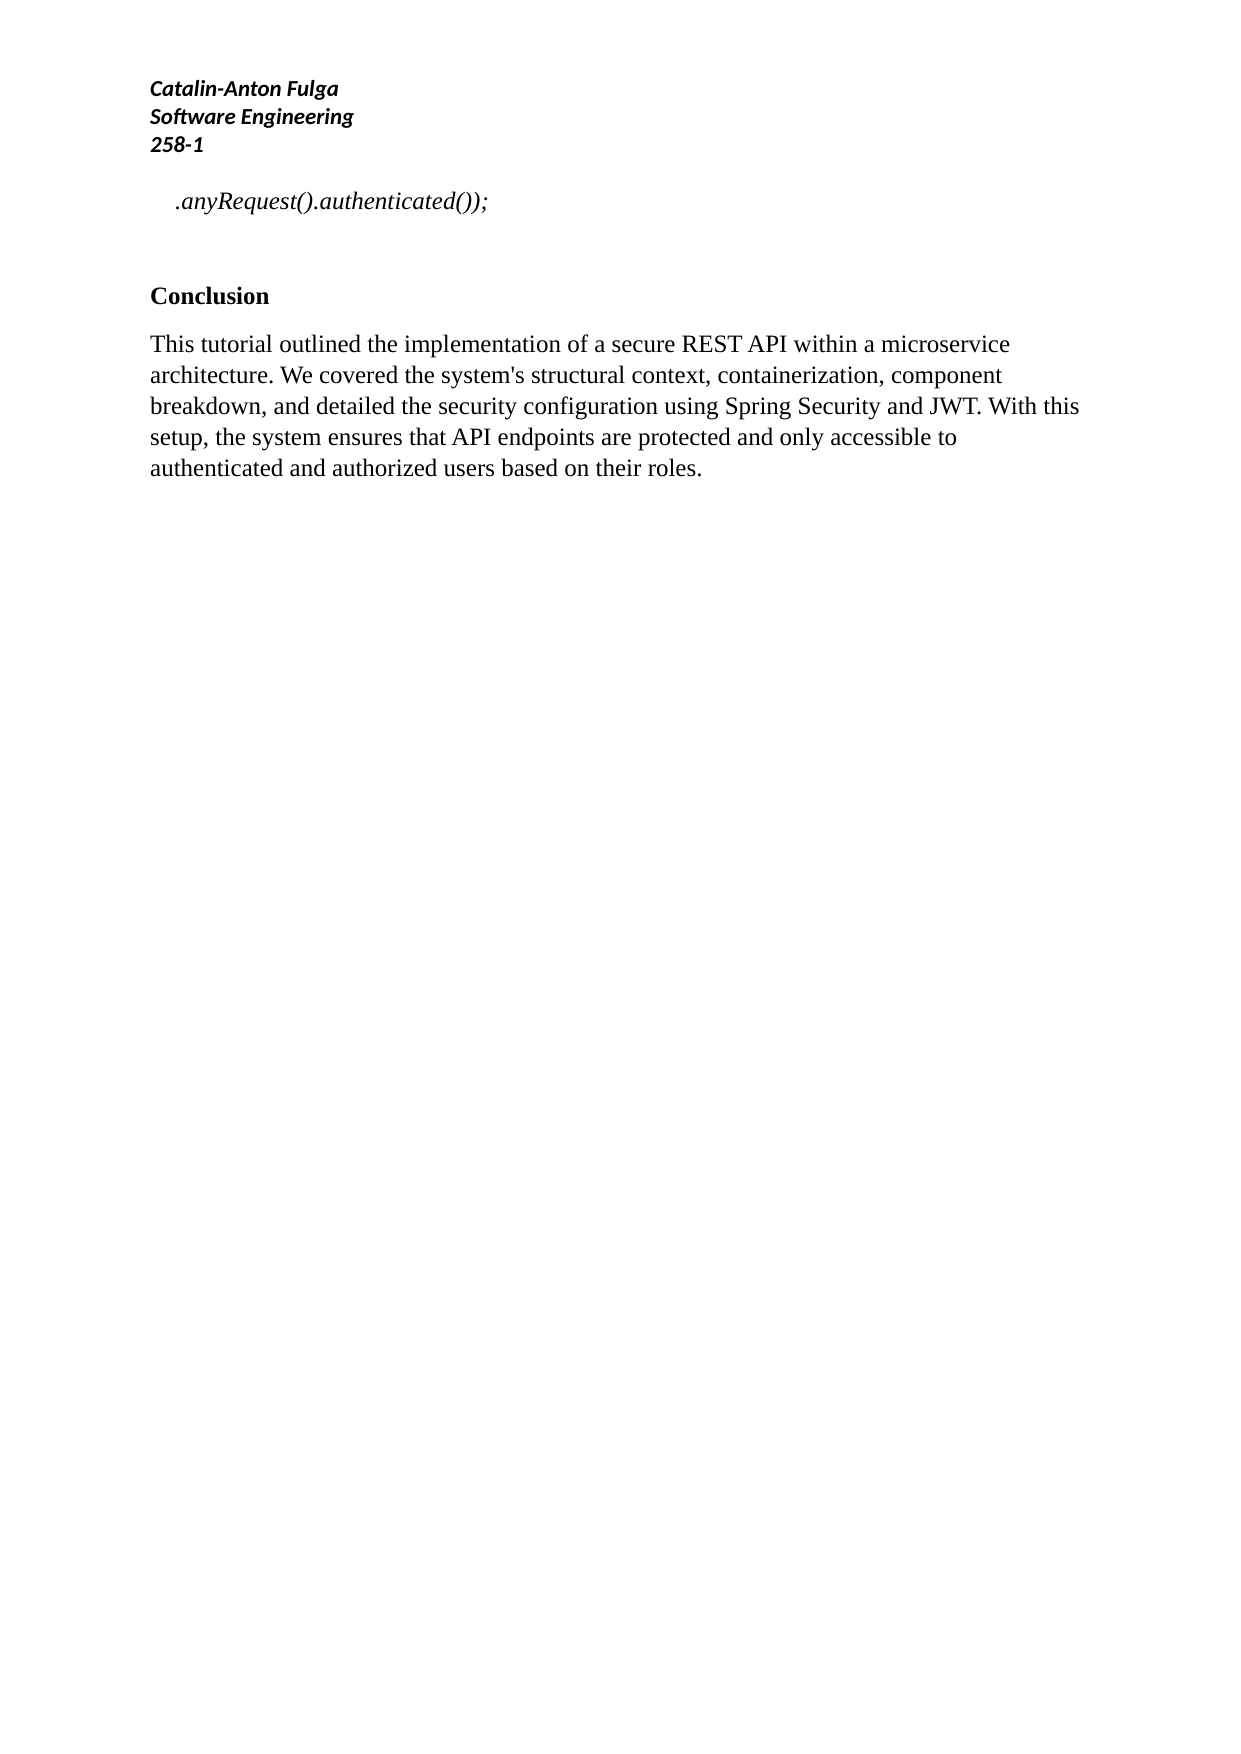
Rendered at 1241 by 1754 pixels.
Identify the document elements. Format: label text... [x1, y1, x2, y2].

text .anyRequest().authenticated()); [150, 186, 1090, 214]
text Conclusion [150, 281, 1090, 310]
text This tutorial outlined the implementation of a secure REST API within a microservice architecture. We covered the system's structural context, containerization, component breakdown, and detailed the security configuration using Spring Security and JWT. With this setup, the system ensures that API endpoints are protected and only accessible to authenticated and authorized users based on their roles. [150, 329, 1090, 482]
